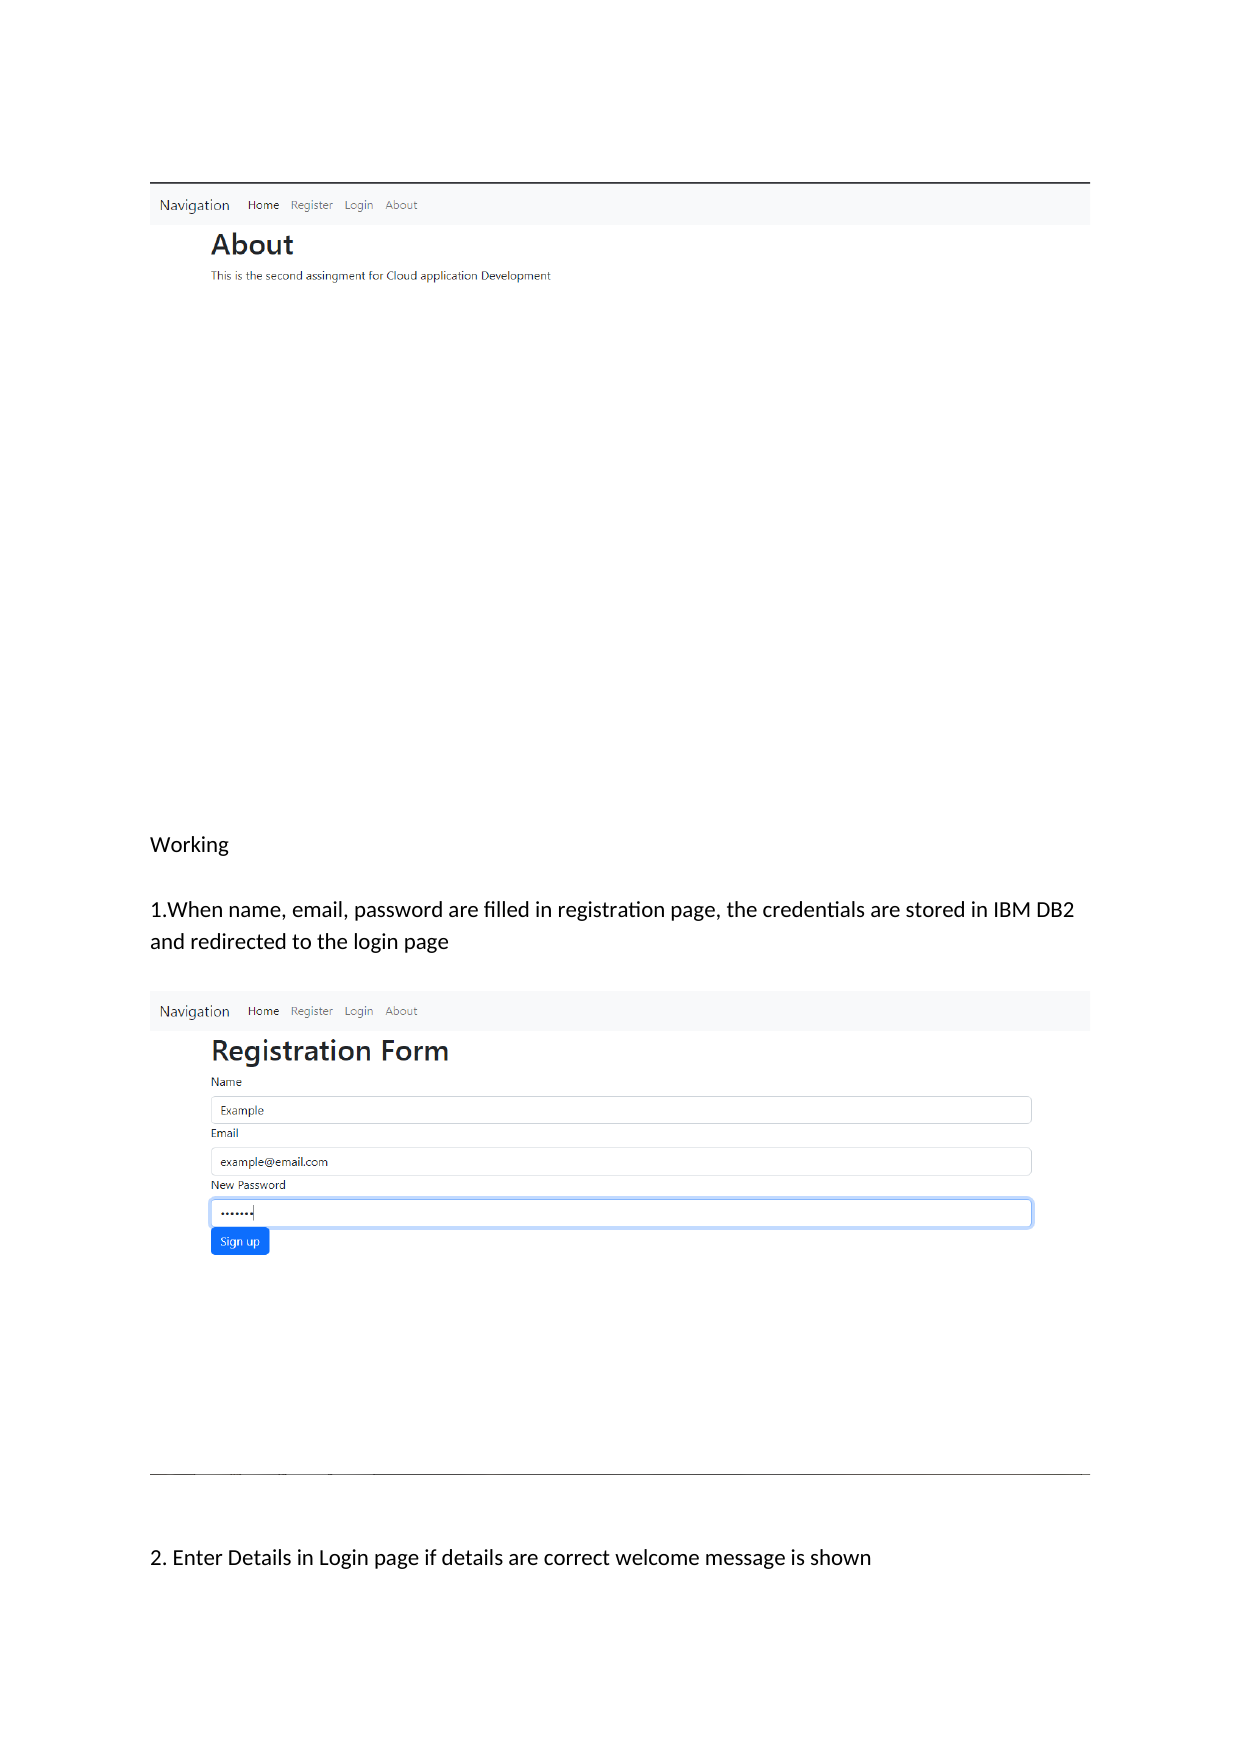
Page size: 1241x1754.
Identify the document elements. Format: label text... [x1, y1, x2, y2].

list Working [150, 831, 1090, 859]
list 1.When name, email, password are filled in registration page, the credentials are stored in IBM DB2 and redirected to the login page [150, 895, 1090, 955]
list 2. Enter Details in Login page if details are correct welcome message is shown [150, 1543, 1090, 1571]
picture [150, 182, 1091, 666]
picture [150, 991, 1091, 1475]
